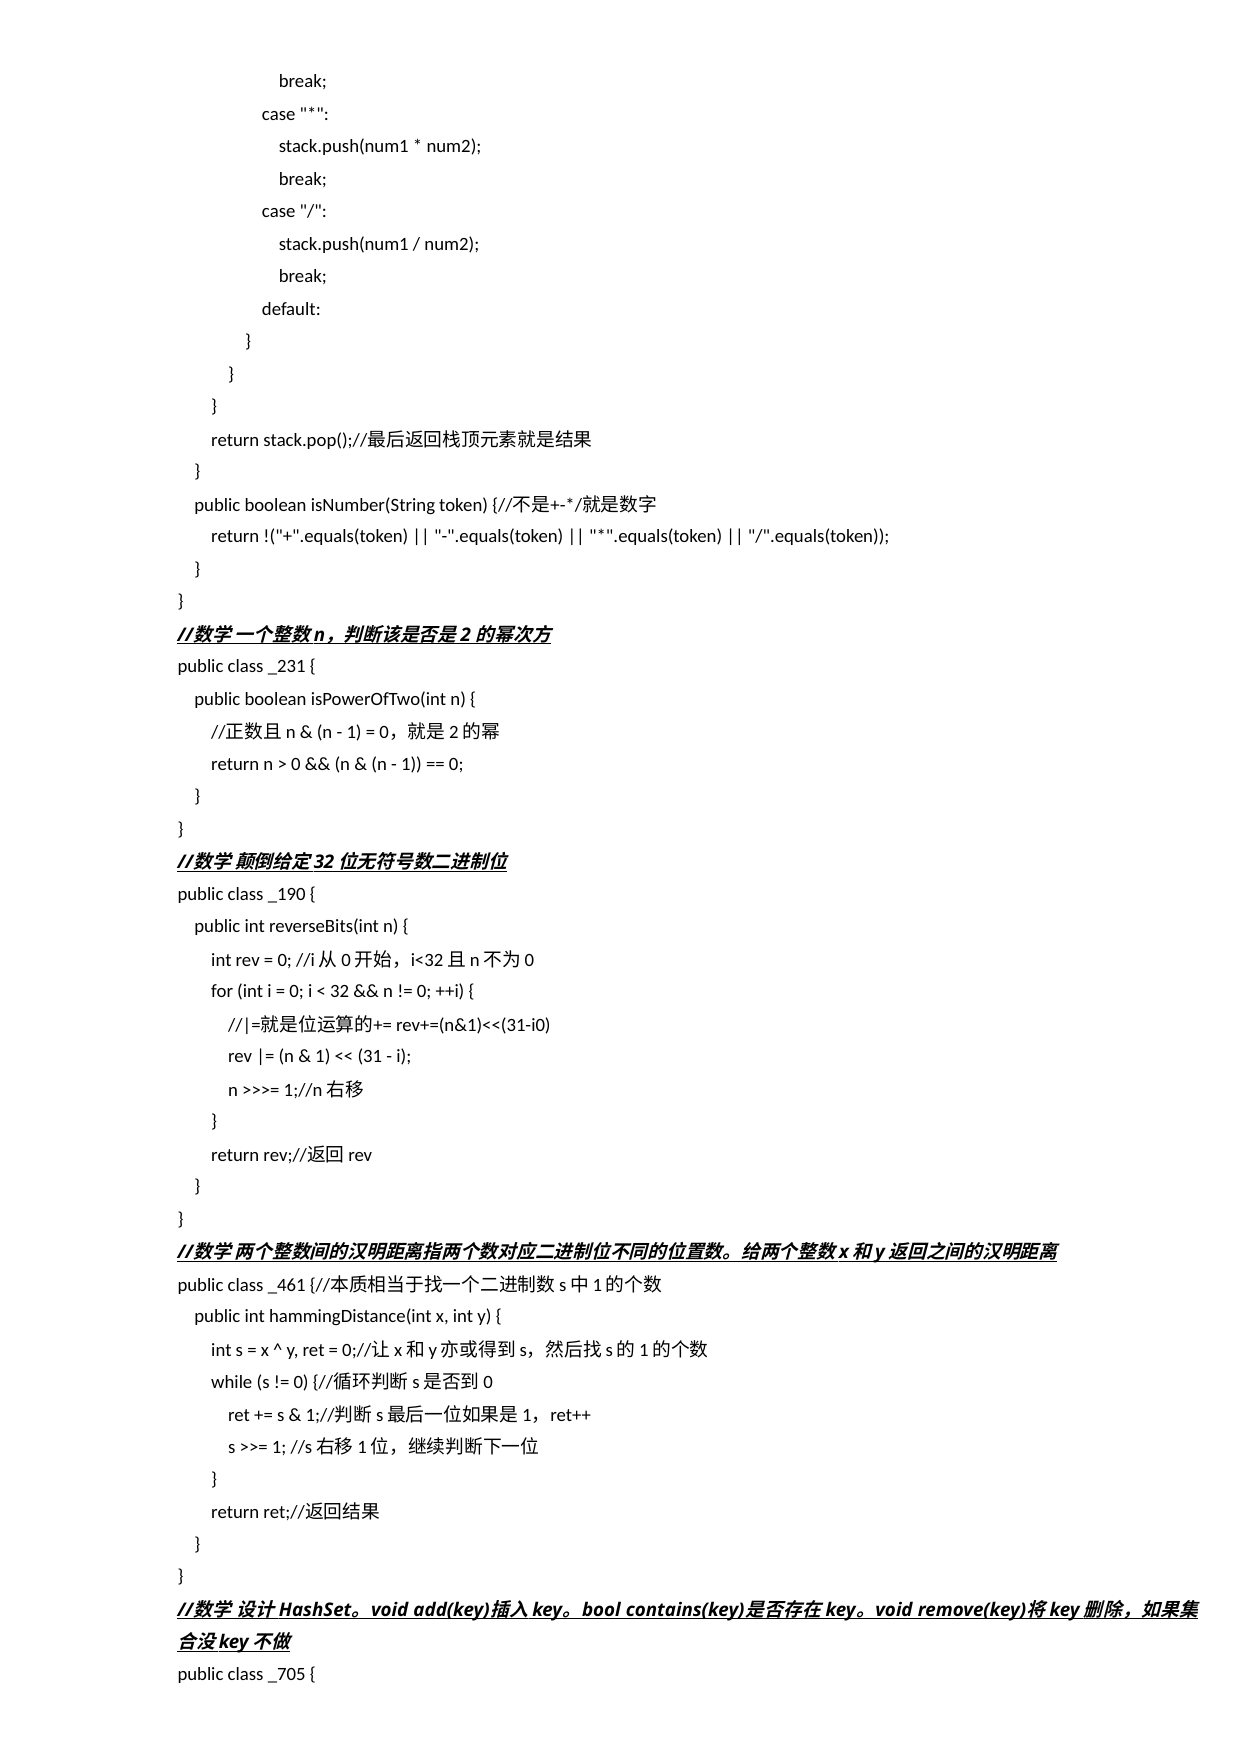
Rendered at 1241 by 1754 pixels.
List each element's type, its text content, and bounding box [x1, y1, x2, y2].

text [177, 1604, 1199, 1689]
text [177, 64, 1199, 617]
text //数学 一个整数n，判断该是否是 2 的幂次方 public class _231 { public boolean isPowerOfTwo(int n) { //正数且n & (n - 1) = 0，就是2的幂 return n > 0 && (n & (n - 1)) == 0; } } [177, 617, 1199, 844]
text //数学 两个整数间的汉明距离指两个数对应二进制位不同的位置数。给两个整数x和y返回之间的汉明距离 public class _461 {//本质相当于找一个二进制数s中1的个数 public int hammingDistance(int x, int y) { int s = x ^ y, ret = 0;//让x和y亦或得到s，然后找s的1的个数 while (s != 0) {//循环判断s是否到0 ret += s & 1;//判断s最后一位如果是1，ret++ s >>= 1; //s右移1位，继续判断下一位 } return ret;//返回结果 } } [177, 1234, 1199, 1592]
text //数学 颠倒给定32位无符号数二进制位 public class _190 { public int reverseBits(int n) { int rev = 0; //i从0开始，i<32且n不为0 for (int i = 0; i < 32 && n != 0; ++i) { //|=就是位运算的+= rev+=(n&1)<<(31-i0) rev |= (n & 1) << (31 - i); n >>>= 1;//n右移 } return rev;//返回rev } } [177, 844, 1199, 1234]
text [177, 1592, 1199, 1618]
